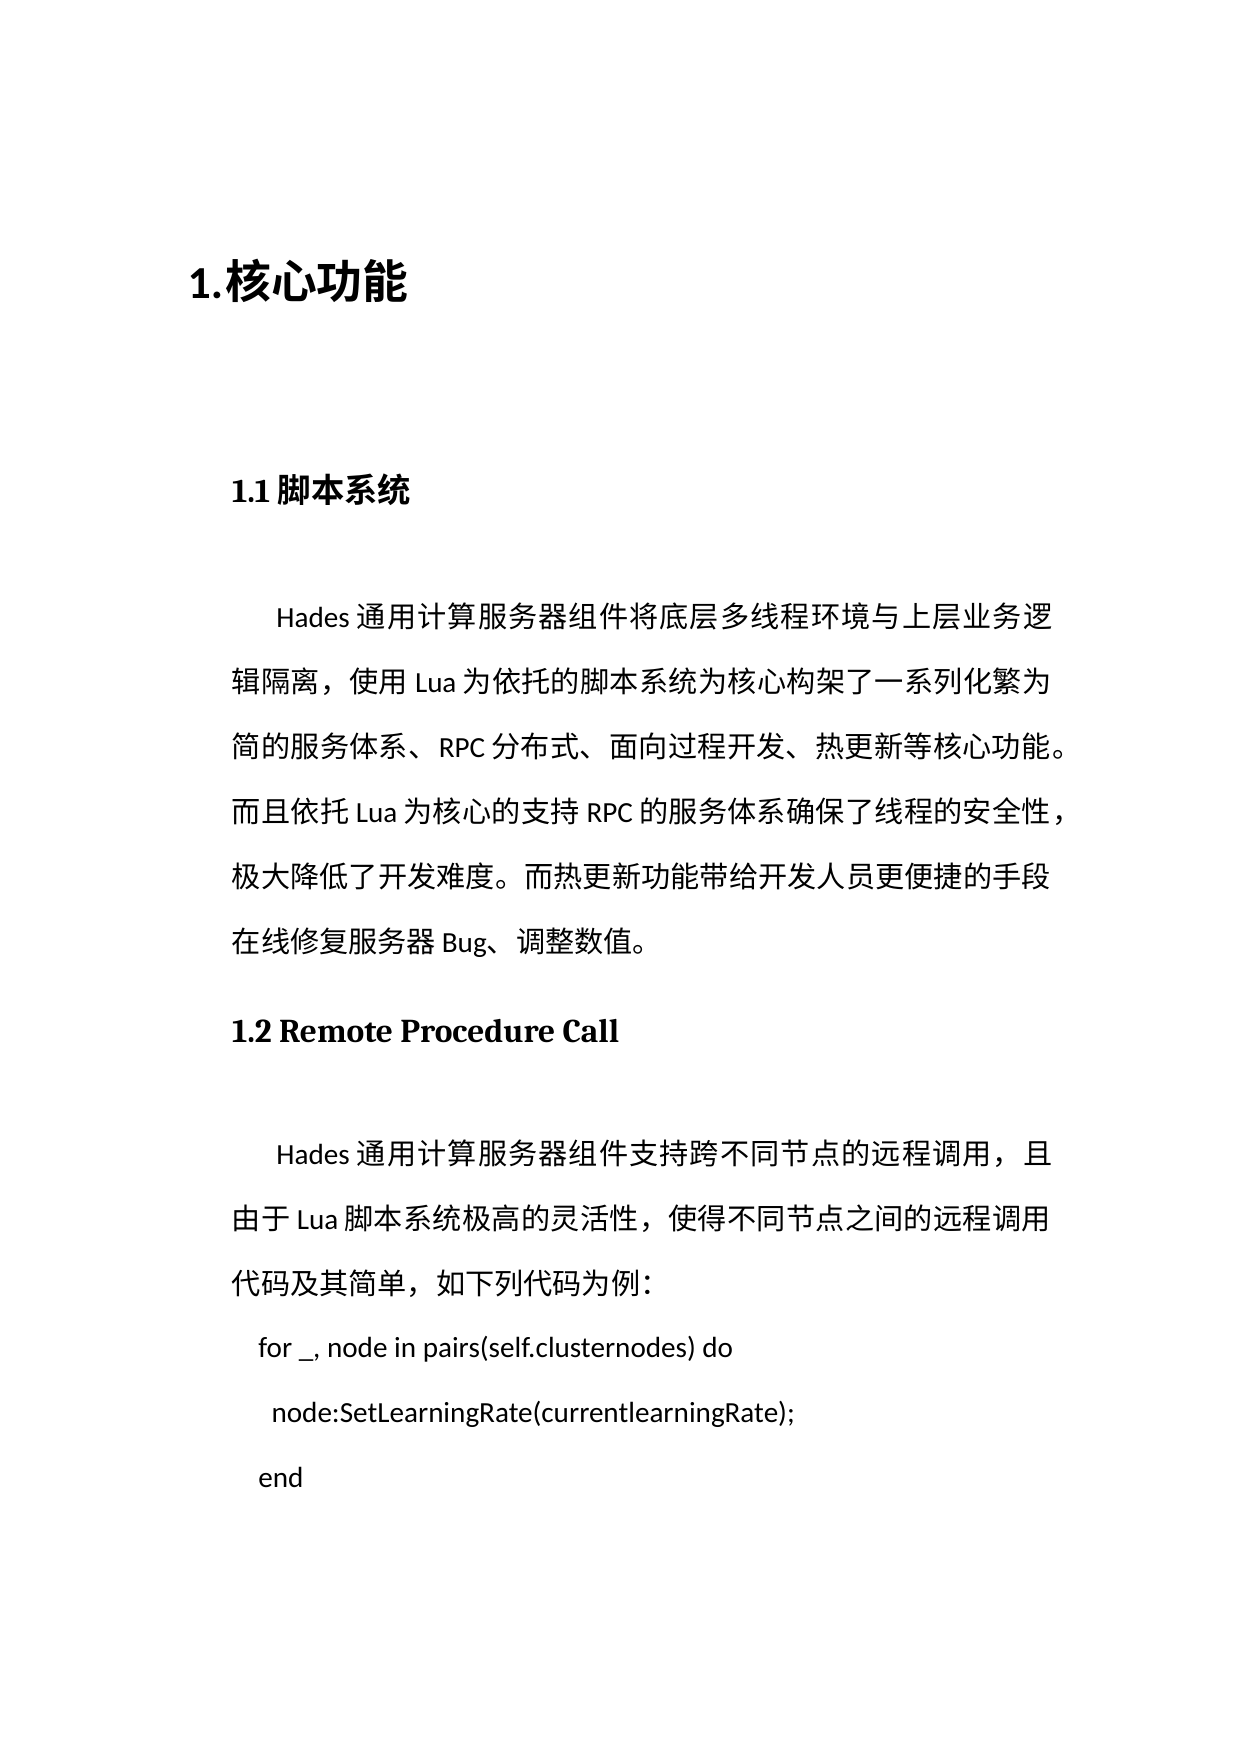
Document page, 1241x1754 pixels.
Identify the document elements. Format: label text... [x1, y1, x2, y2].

subtitle 核心功能 [187, 230, 1053, 327]
text Hades通用计算服务器组件支持跨不同节点的远程调用，且由于Lua脚本系统极高的灵活性，使得不同节点之间的远程调用代码及其简单，如下列代码为例： [232, 1119, 1053, 1314]
subtitle 1.1 脚本系统 [232, 455, 1053, 520]
text node:SetLearningRate(currentlearningRate); [232, 1379, 1053, 1444]
text for _, node in pairs(self.clusternodes) do [232, 1314, 1053, 1379]
subtitle 1.2 Remote Procedure Call [232, 999, 1053, 1064]
text Hades通用计算服务器组件将底层多线程环境与上层业务逻辑隔离，使用Lua为依托的脚本系统为核心构架了一系列化繁为简的服务体系、RPC分布式、面向过程开发、热更新等核心功能。而且依托Lua为核心的支持RPC的服务体系确保了线程的安全性，极大降低了开发难度。而热更新功能带给开发人员更便捷的手段在线修复服务器Bug、调整数值。 [232, 582, 1053, 972]
text end [232, 1444, 1053, 1509]
